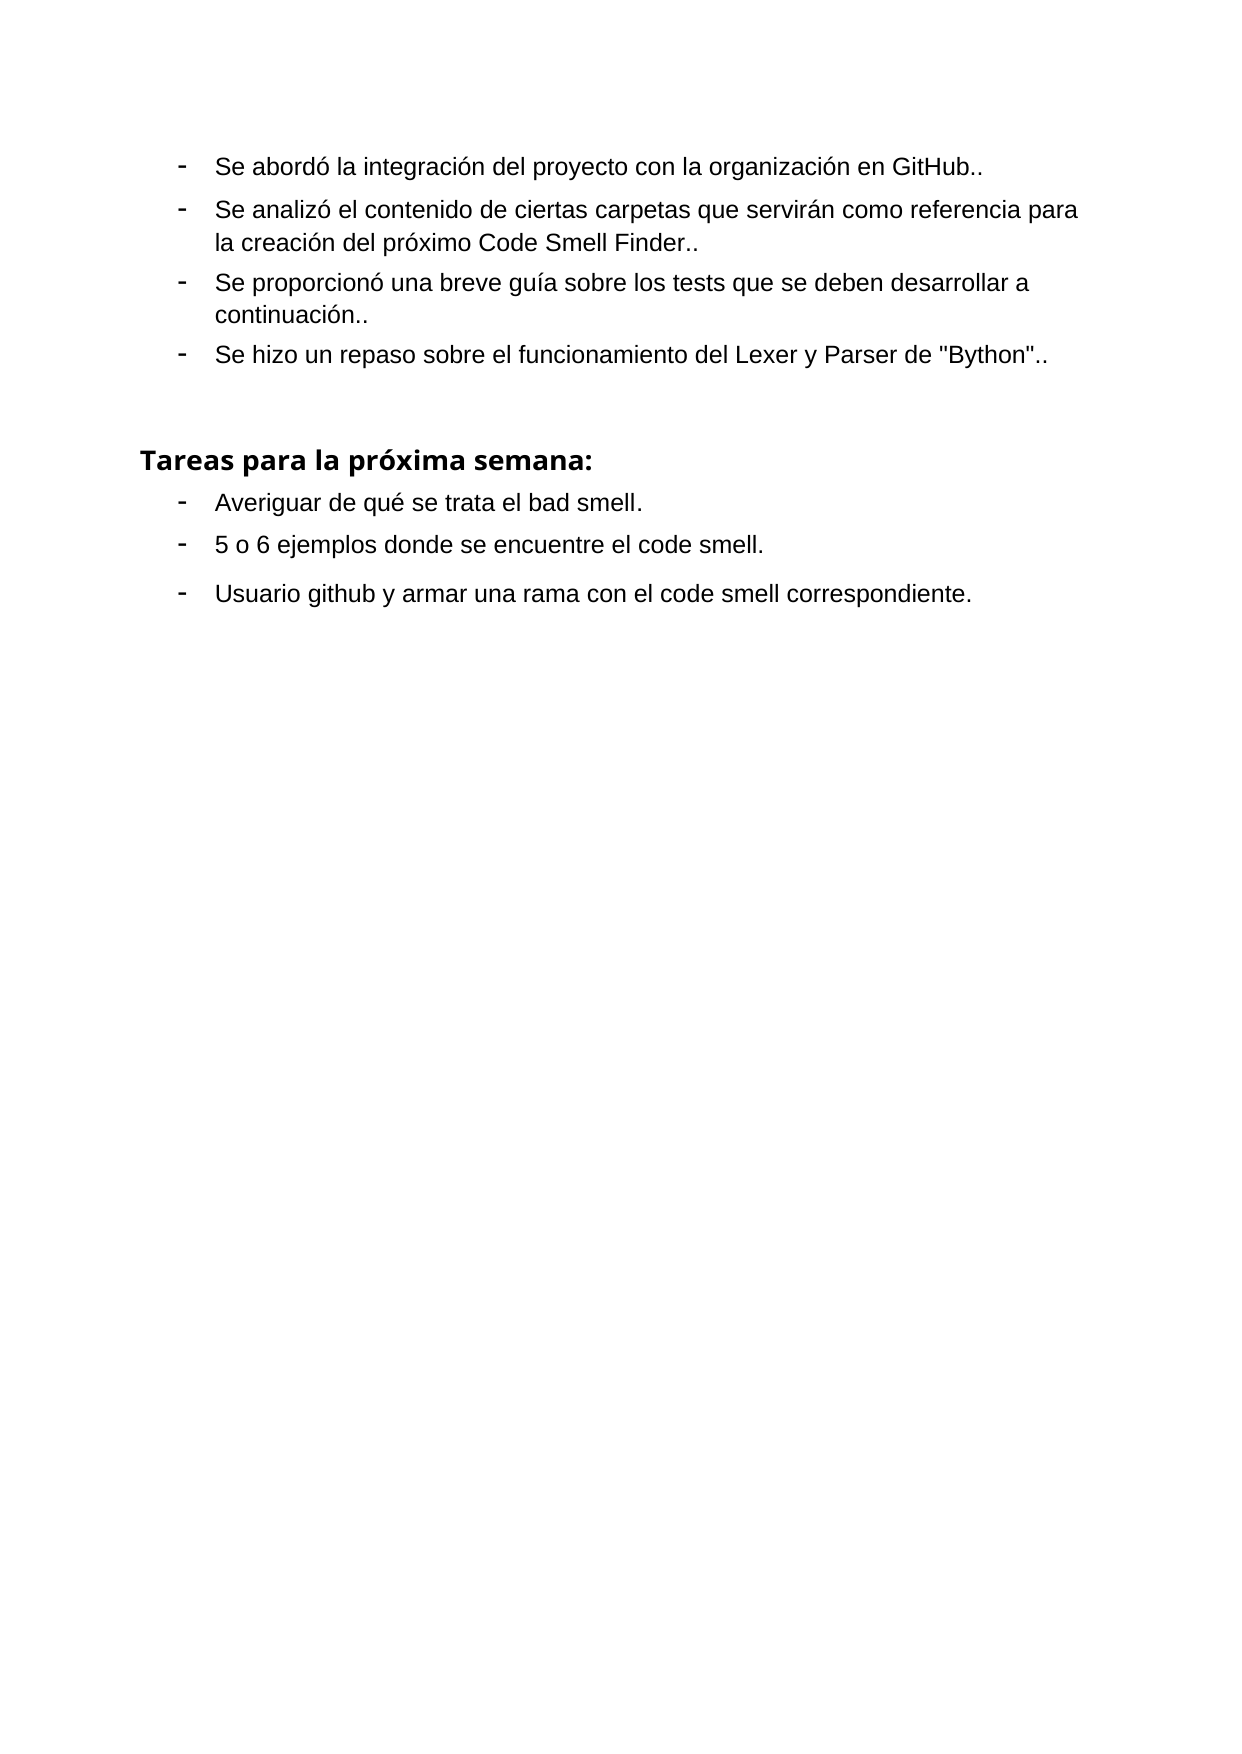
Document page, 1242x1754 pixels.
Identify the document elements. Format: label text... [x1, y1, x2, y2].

text Tareas para la próxima semana: [139, 441, 1087, 478]
list Averiguar de qué se trata el bad smell. [177, 478, 1087, 520]
list Usuario github y armar una rama con el code smell correspondiente. [177, 569, 1087, 612]
list Se analizó el contenido de ciertas carpetas que servirán como referencia para la creación del próximo Code Smell Finder.. [177, 185, 1087, 257]
list Se proporcionó una breve guía sobre los tests que se deben desarrollar a continuación.. [177, 258, 1087, 329]
list 5 o 6 ejemplos donde se encuentre el code smell. [177, 520, 1087, 563]
list Se abordó la integración del proyecto con la organización en GitHub.. [177, 142, 1087, 184]
list Se hizo un repaso sobre el funcionamiento del Lexer y Parser de "Bython".. [177, 330, 1087, 373]
